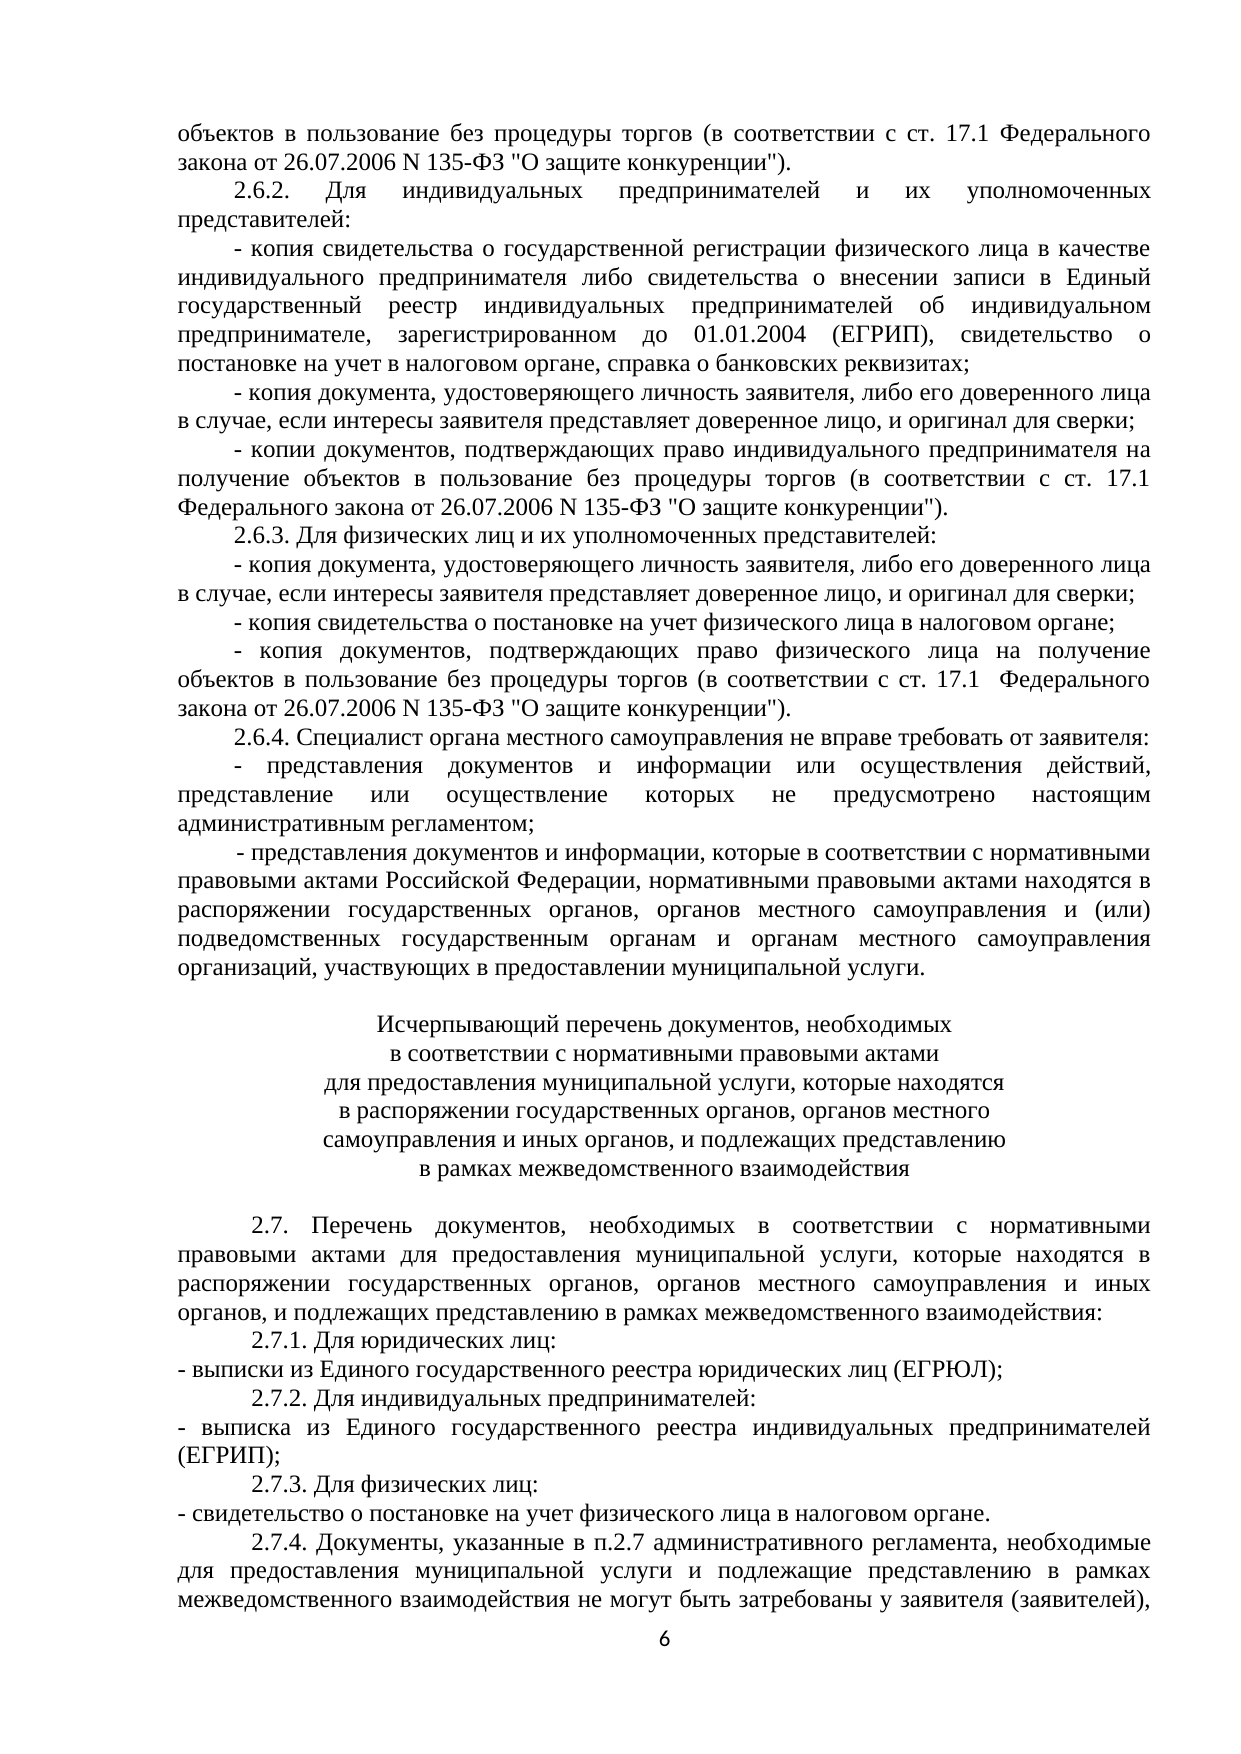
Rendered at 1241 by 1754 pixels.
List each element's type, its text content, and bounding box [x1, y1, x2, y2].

text для предоставления муниципальной услуги, которые находятся [177, 1067, 1152, 1096]
text 2.6.2. Для индивидуальных предпринимателей и их уполномоченных представителей: [177, 176, 1152, 233]
text в соответствии с нормативными правовыми актами [177, 1038, 1152, 1067]
text - выписка из Единого государственного реестра индивидуальных предпринимателей (ЕГРИП); [177, 1412, 1152, 1469]
text 2.7. Перечень документов, необходимых в соответствии с нормативными правовыми актами для предоставления муниципальной услуги, которые находятся в распоряжении государственных органов, органов местного самоуправления и иных органов, и подлежащих представлению в рамках межведомственного взаимодействия: [177, 1211, 1152, 1326]
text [177, 1527, 1152, 1613]
text - представления документов и информации, которые в соответствии с нормативными правовыми актами Российской Федерации, нормативными правовыми актами находятся в распоряжении государственных органов, органов местного самоуправления и (или) подведомственных государственным органам и органам местного самоуправления организаций, участвующих в предоставлении муниципальной услуги. [177, 837, 1152, 981]
text Исчерпывающий перечень документов, необходимых [177, 1009, 1152, 1038]
text - копия свидетельства о государственной регистрации физического лица в качестве индивидуального предпринимателя либо свидетельства о внесении записи в Единый государственный реестр индивидуальных предпринимателей об индивидуальном предпринимателе, зарегистрированном до 01.01.2004 (ЕГРИП), свидетельство о постановке на учет в налоговом органе, справка о банковских реквизитах; [177, 233, 1152, 377]
text - копия документа, удостоверяющего личность заявителя, либо его доверенного лица в случае, если интересы заявителя представляет доверенное лицо, и оригинал для сверки; [177, 549, 1152, 607]
text самоуправления и иных органов, и подлежащих представлению [177, 1124, 1152, 1153]
text - копия документа, удостоверяющего личность заявителя, либо его доверенного лица в случае, если интересы заявителя представляет доверенное лицо, и оригинал для сверки; [177, 377, 1152, 434]
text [177, 118, 1152, 176]
text в рамках межведомственного взаимодействия [177, 1153, 1152, 1182]
text в распоряжении государственных органов, органов местного [177, 1096, 1152, 1124]
text - копия свидетельства о постановке на учет физического лица в налоговом органе; [177, 607, 1152, 636]
text - копии документов, подтверждающих право индивидуального предпринимателя на получение объектов в пользование без процедуры торгов (в соответствии с ст. 17.1 Федерального закона от 26.07.2006 N 135-ФЗ "О защите конкуренции"). [177, 434, 1152, 521]
text - выписки из Единого государственного реестра юридических лиц (ЕГРЮЛ); [177, 1354, 1152, 1383]
text - копия документов, подтверждающих право физического лица на получение объектов в пользование без процедуры торгов (в соответствии с ст. 17.1 Федерального закона от 26.07.2006 N 135-ФЗ "О защите конкуренции"). [177, 636, 1152, 722]
text 2.6.4. Специалист органа местного самоуправления не вправе требовать от заявителя: [177, 722, 1152, 751]
text 2.6.3. Для физических лиц и их уполномоченных представителей: [177, 521, 1152, 549]
text 2.7.2. Для индивидуальных предпринимателей: [177, 1383, 1152, 1412]
text 2.7.3. Для физических лиц: [177, 1469, 1152, 1498]
text 2.7.1. Для юридических лиц: [177, 1326, 1152, 1354]
text - свидетельство о постановке на учет физического лица в налоговом органе. [177, 1498, 1152, 1527]
text - представления документов и информации или осуществления действий, представление или осуществление которых не предусмотрено настоящим административным регламентом; [177, 751, 1152, 837]
